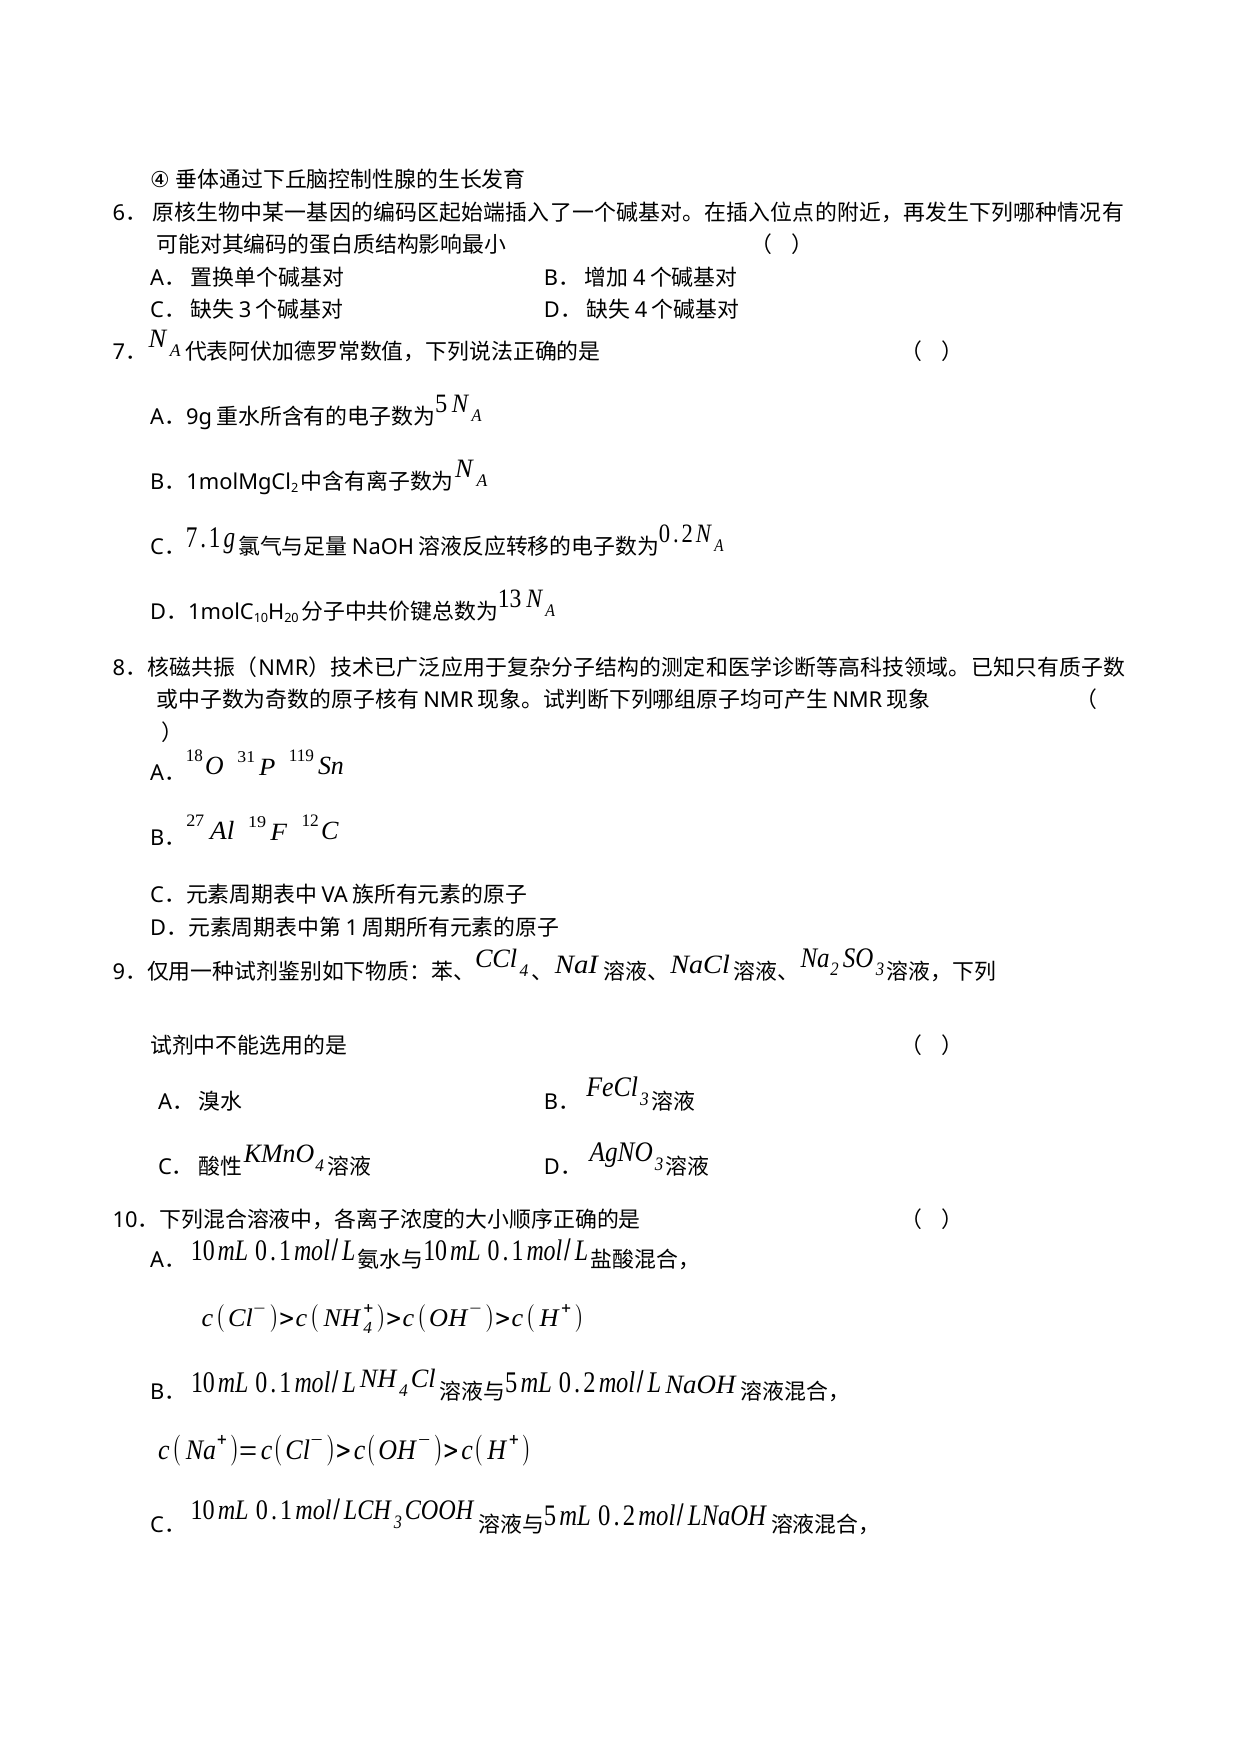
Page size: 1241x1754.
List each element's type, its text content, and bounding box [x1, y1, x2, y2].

text C． 酸性溶液 D． 溶液 [112, 1137, 1128, 1202]
text D．1molC10H20分子中共价键总数为 [112, 584, 1128, 649]
text 7．代表阿伏加德罗常数值，下列说法正确的是 （ ） [112, 324, 1128, 389]
text A． [112, 747, 1128, 812]
text 8．核磁共振（NMR）技术已广泛应用于复杂分子结构的测定和医学诊断等高科技领域。已知只有质子数或中子数为奇数的原子核有NMR现象。试判断下列哪组原子均可产生NMR现象 （ ） [112, 649, 1128, 747]
text ④ 垂体通过下丘脑控制性腺的生长发育 [112, 162, 1128, 194]
text 6． 原核生物中某一基因的编码区起始端插入了一个碱基对。在插入位点的附近，再发生下列哪种情况有可能对其编码的蛋白质结构影响最小 （ ） [112, 194, 1128, 259]
text B． 溶液与溶液混合， [112, 1364, 1128, 1429]
text A． 氨水与盐酸混合， [112, 1234, 1128, 1299]
text D．元素周期表中第1周期所有元素的原子 [112, 909, 1128, 942]
text A．9g重水所含有的电子数为 [112, 389, 1128, 454]
text C． 溶液与溶液混合， [112, 1494, 1128, 1559]
text 9．仅用一种试剂鉴别如下物质：苯、、溶液、溶液、溶液，下列 [112, 942, 1128, 1007]
text C．氯气与足量NaOH溶液反应转移的电子数为 [112, 519, 1128, 584]
text A． 溴水 B． 溶液 [112, 1072, 1128, 1137]
text B．1molMgCl2中含有离子数为 [112, 454, 1128, 519]
text A． 置换单个碱基对 B． 增加4个碱基对 [112, 259, 1128, 292]
text C．元素周期表中VA族所有元素的原子 [112, 877, 1128, 909]
text 10．下列混合溶液中，各离子浓度的大小顺序正确的是 （ ） [112, 1202, 1128, 1234]
text C． 缺失3个碱基对 D． 缺失4个碱基对 [112, 292, 1128, 324]
text 试剂中不能选用的是 （ ） [112, 1007, 1128, 1072]
text B． [112, 812, 1128, 877]
